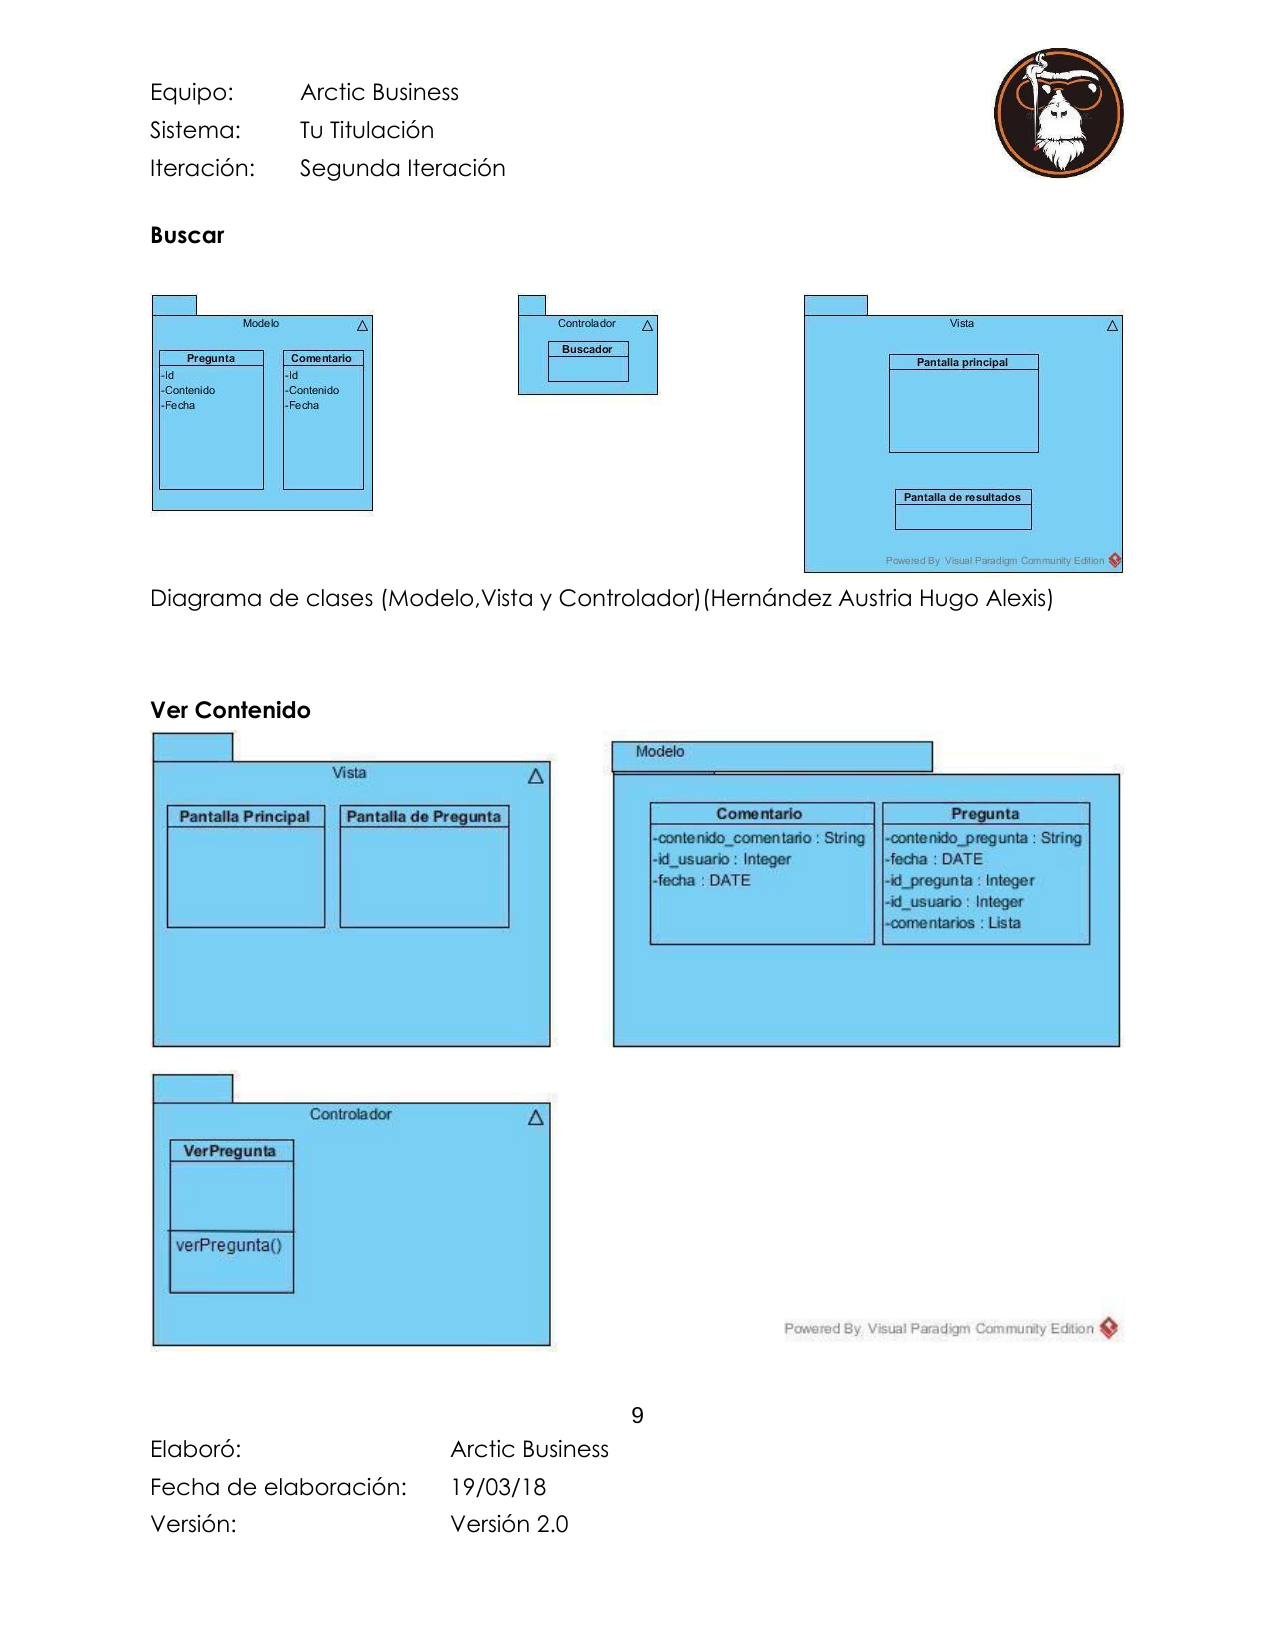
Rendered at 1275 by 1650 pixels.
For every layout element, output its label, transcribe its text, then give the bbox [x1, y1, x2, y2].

picture [150, 293, 1125, 577]
text Ver Contenido [150, 693, 1125, 726]
picture [991, 48, 1126, 179]
text Diagrama de clases (Modelo,Vista y Controlador)(Hernández Austria Hugo Alexis) [150, 580, 1125, 613]
text Buscar [150, 218, 1125, 251]
picture [150, 730, 1125, 1352]
